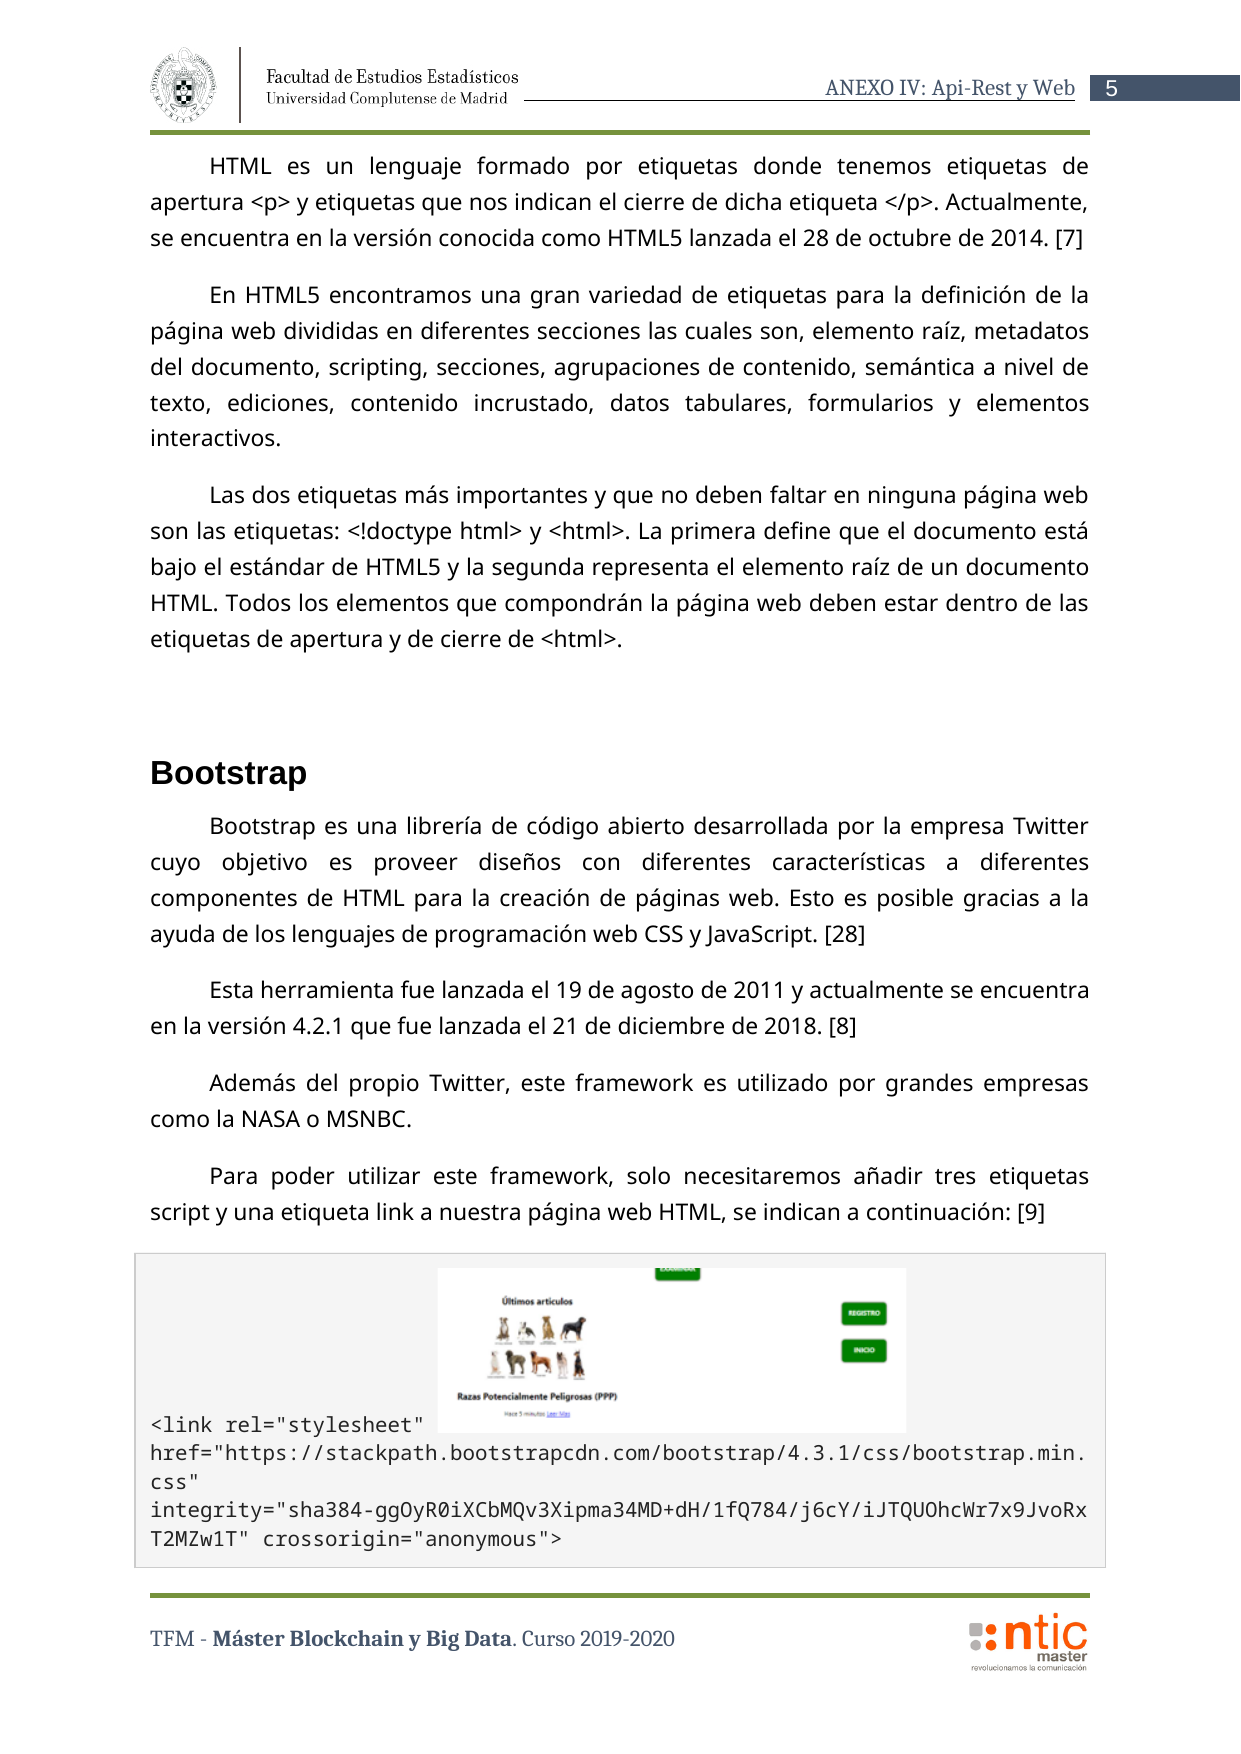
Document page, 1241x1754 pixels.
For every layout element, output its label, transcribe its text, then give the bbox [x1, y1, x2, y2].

text Además del propio Twitter, este framework es utilizado por grandes empresas como la NASA o MSNBC. [150, 1067, 1090, 1134]
text Esta herramienta fue lanzada el 19 de agosto de 2011 y actualmente se encuentra en la versión 4.2.1 que fue lanzada el 21 de diciembre de 2018. [8] [150, 974, 1090, 1042]
text Bootstrap es una librería de código abierto desarrollada por la empresa Twitter cuyo objetivo es proveer diseños con diferentes características a diferentes componentes de HTML para la creación de páginas web. Esto es posible gracias a la ayuda de los lenguajes de programación web CSS y JavaScript. [28] [150, 810, 1090, 949]
picture [966, 1580, 1091, 1705]
text HTML es un lenguaje formado por etiquetas donde tenemos etiquetas de apertura <p> y etiquetas que nos indican el cierre de dicha etiqueta </p>. Actualmente, se encuentra en la versión conocida como HTML5 lanzada el 28 de octubre de 2014. [7] [150, 150, 1090, 253]
text En HTML5 encontramos una gran variedad de etiquetas para la definición de la página web divididas en diferentes secciones las cuales son, elemento raíz, metadatos del documento, scripting, secciones, agrupaciones de contenido, semántica a nivel de texto, ediciones, contenido incrustado, datos tabulares, formularios y elementos interactivos. [150, 279, 1090, 454]
text Para poder utilizar este framework, solo necesitaremos añadir tres etiquetas script y una etiqueta link a nuestra página web HTML, se indican a continuación: [9] [150, 1160, 1090, 1227]
picture [150, 47, 524, 123]
picture [437, 1268, 907, 1433]
text Las dos etiquetas más importantes y que no deben faltar en ninguna página web son las etiquetas: <!doctype html> y <html>. La primera define que el documento está bajo el estándar de HTML5 y la segunda representa el elemento raíz de un documento HTML. Todos los elementos que compondrán la página web deben estar dentro de las etiquetas de apertura y de cierre de <html>. [150, 479, 1090, 654]
subtitle Bootstrap [150, 753, 1090, 792]
